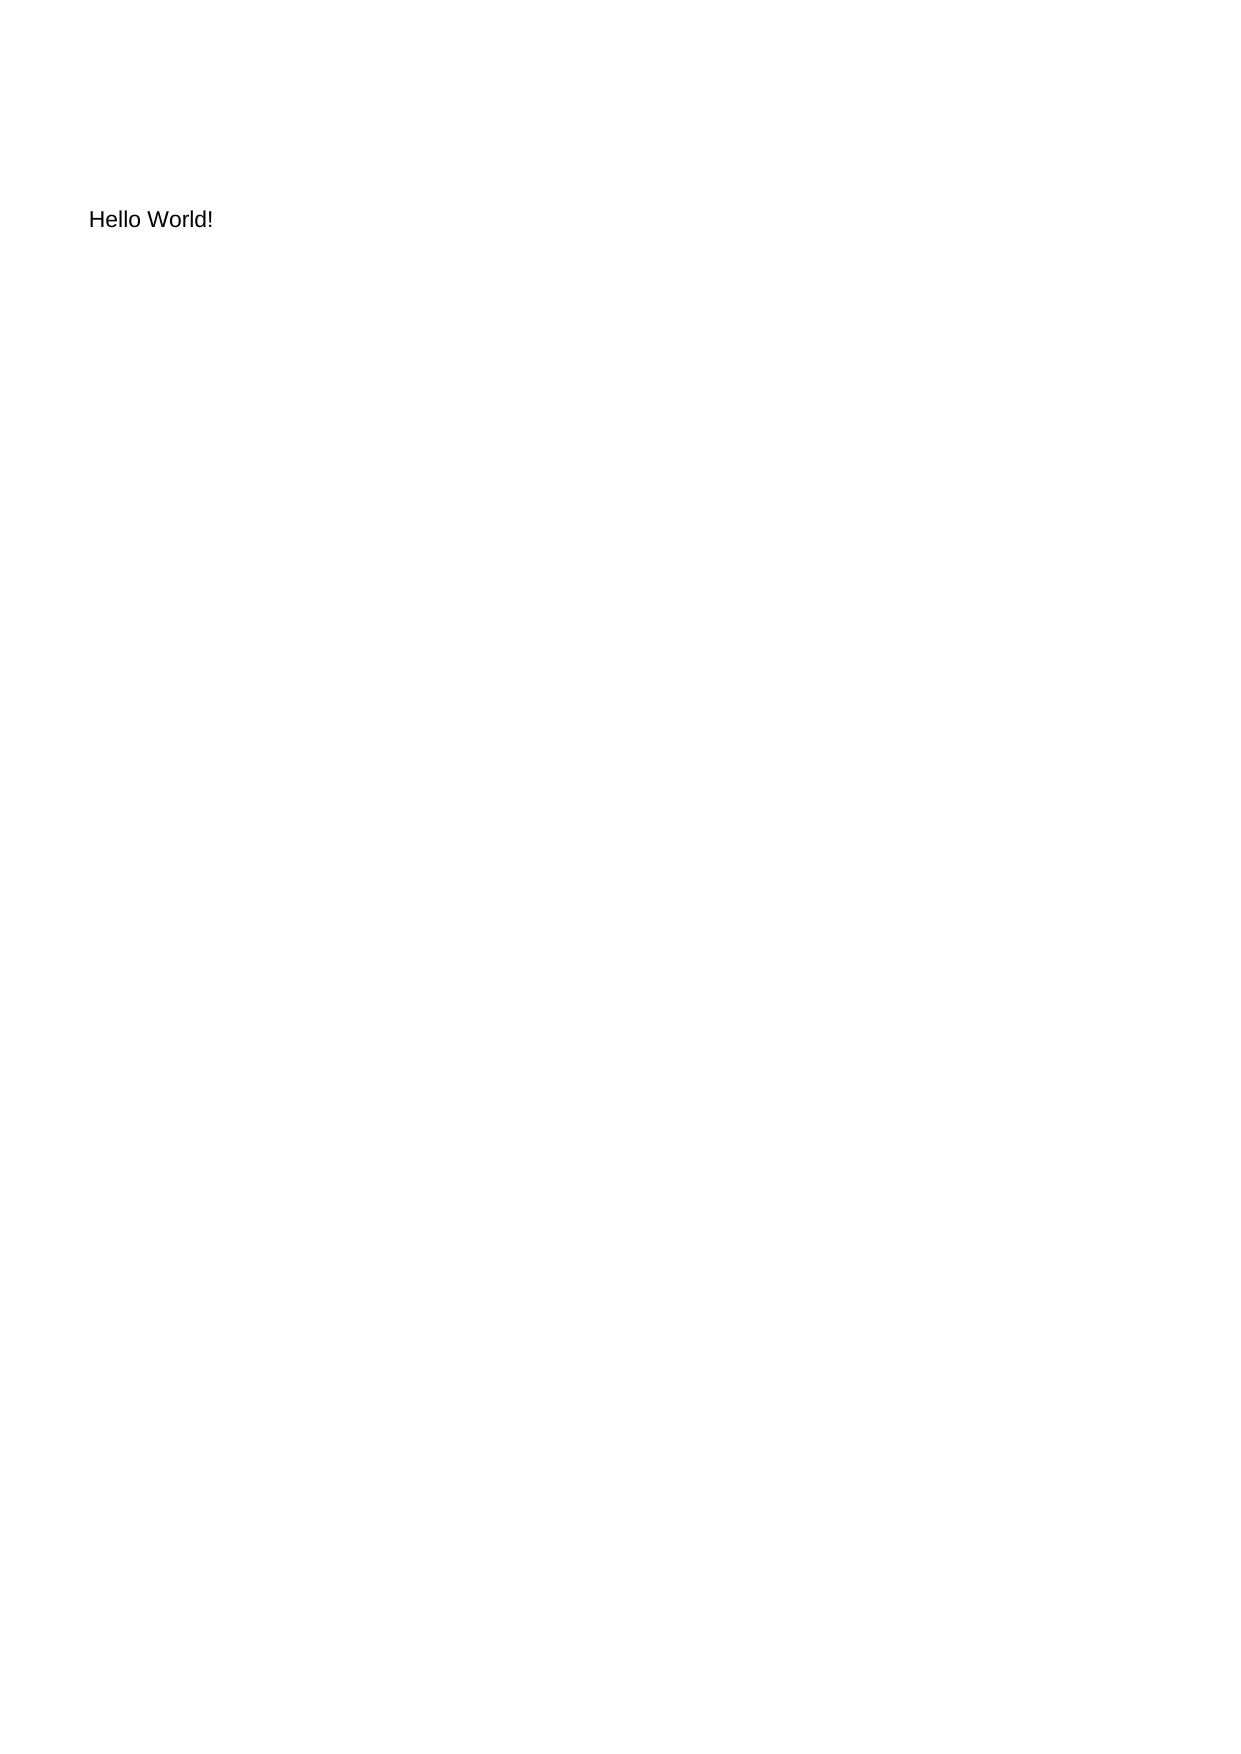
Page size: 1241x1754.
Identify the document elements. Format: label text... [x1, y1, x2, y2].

text Hello World! [89, 206, 1169, 232]
